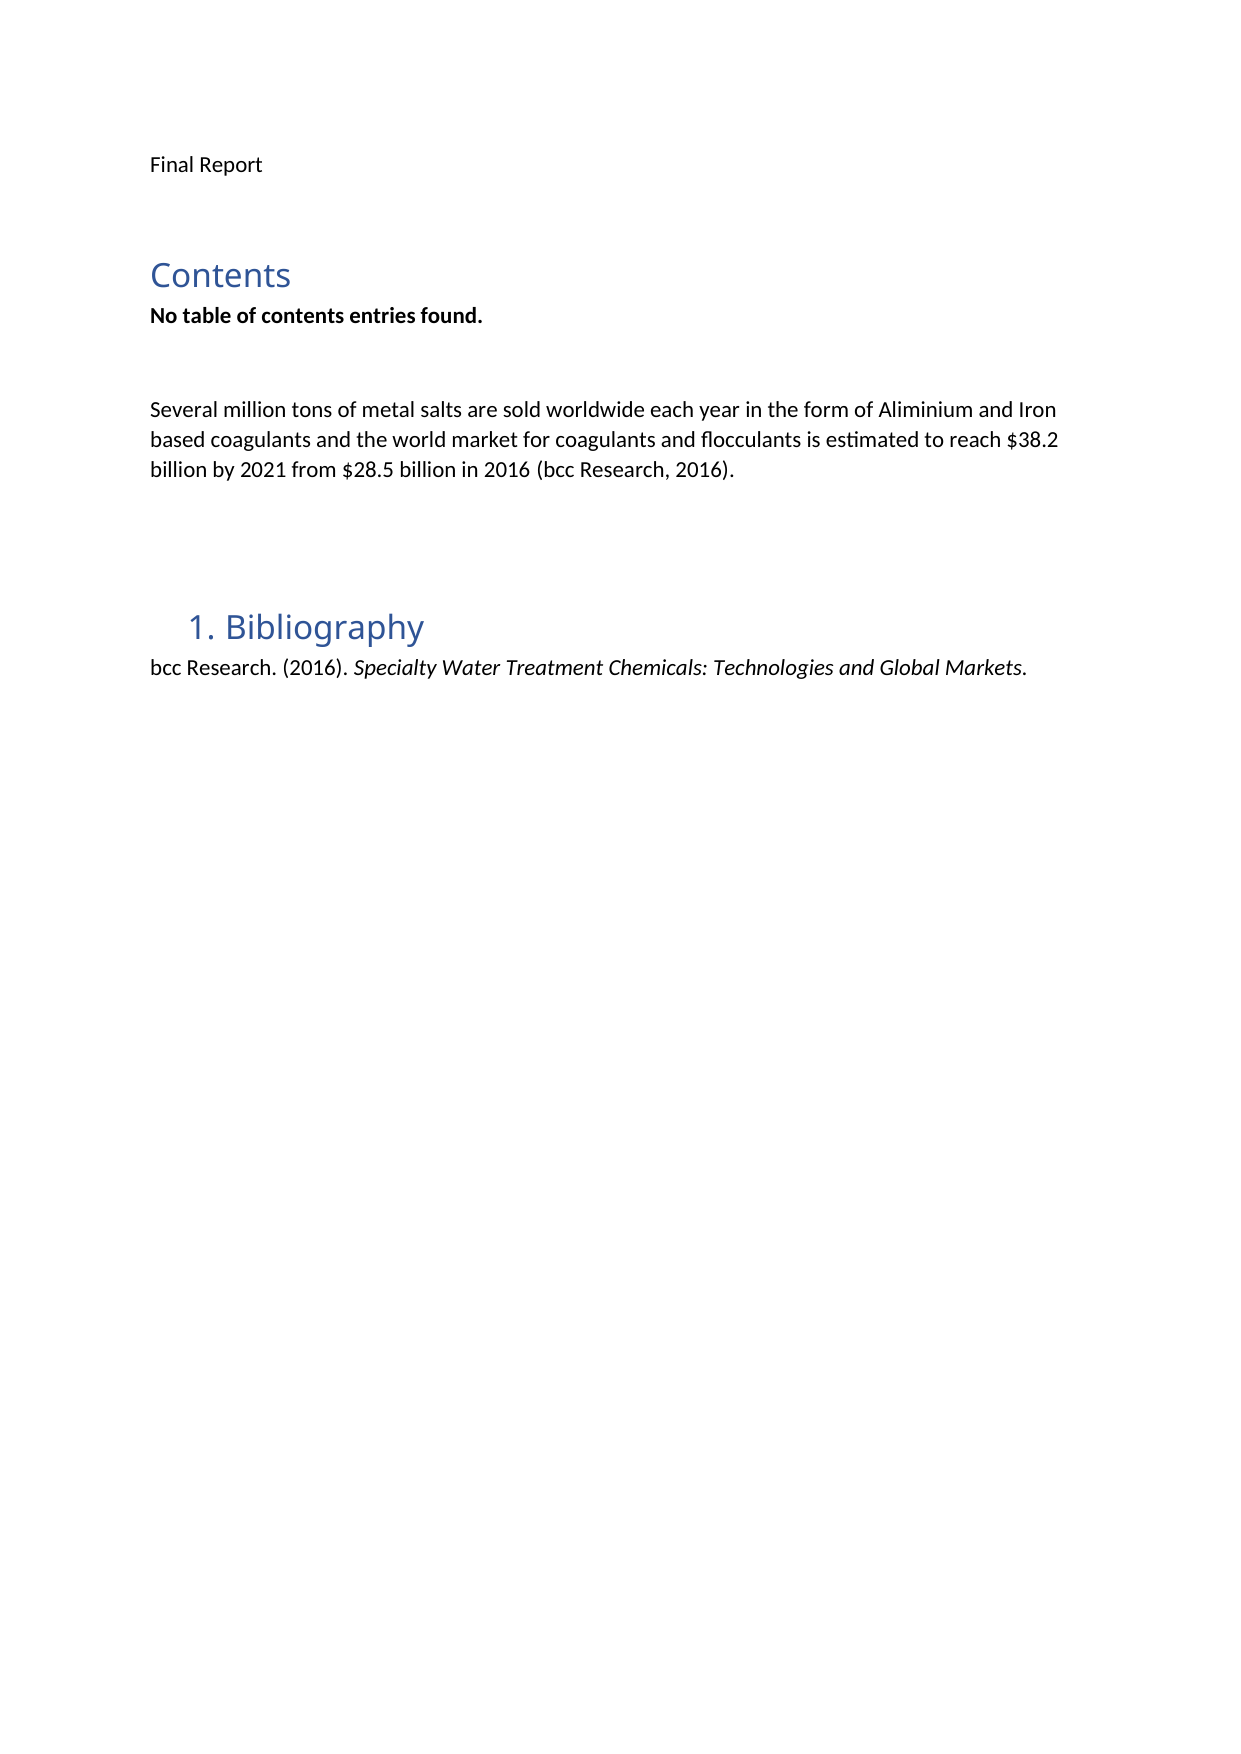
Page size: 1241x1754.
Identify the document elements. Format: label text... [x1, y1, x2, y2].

text Several million tons of metal salts are sold worldwide each year in the form of Aliminium and Iron based coagulants and the world market for coagulants and flocculants is estimated to reach $38.2 billion by 2021 from $28.5 billion in 2016. [150, 395, 1090, 483]
text Final Report [150, 150, 1090, 178]
